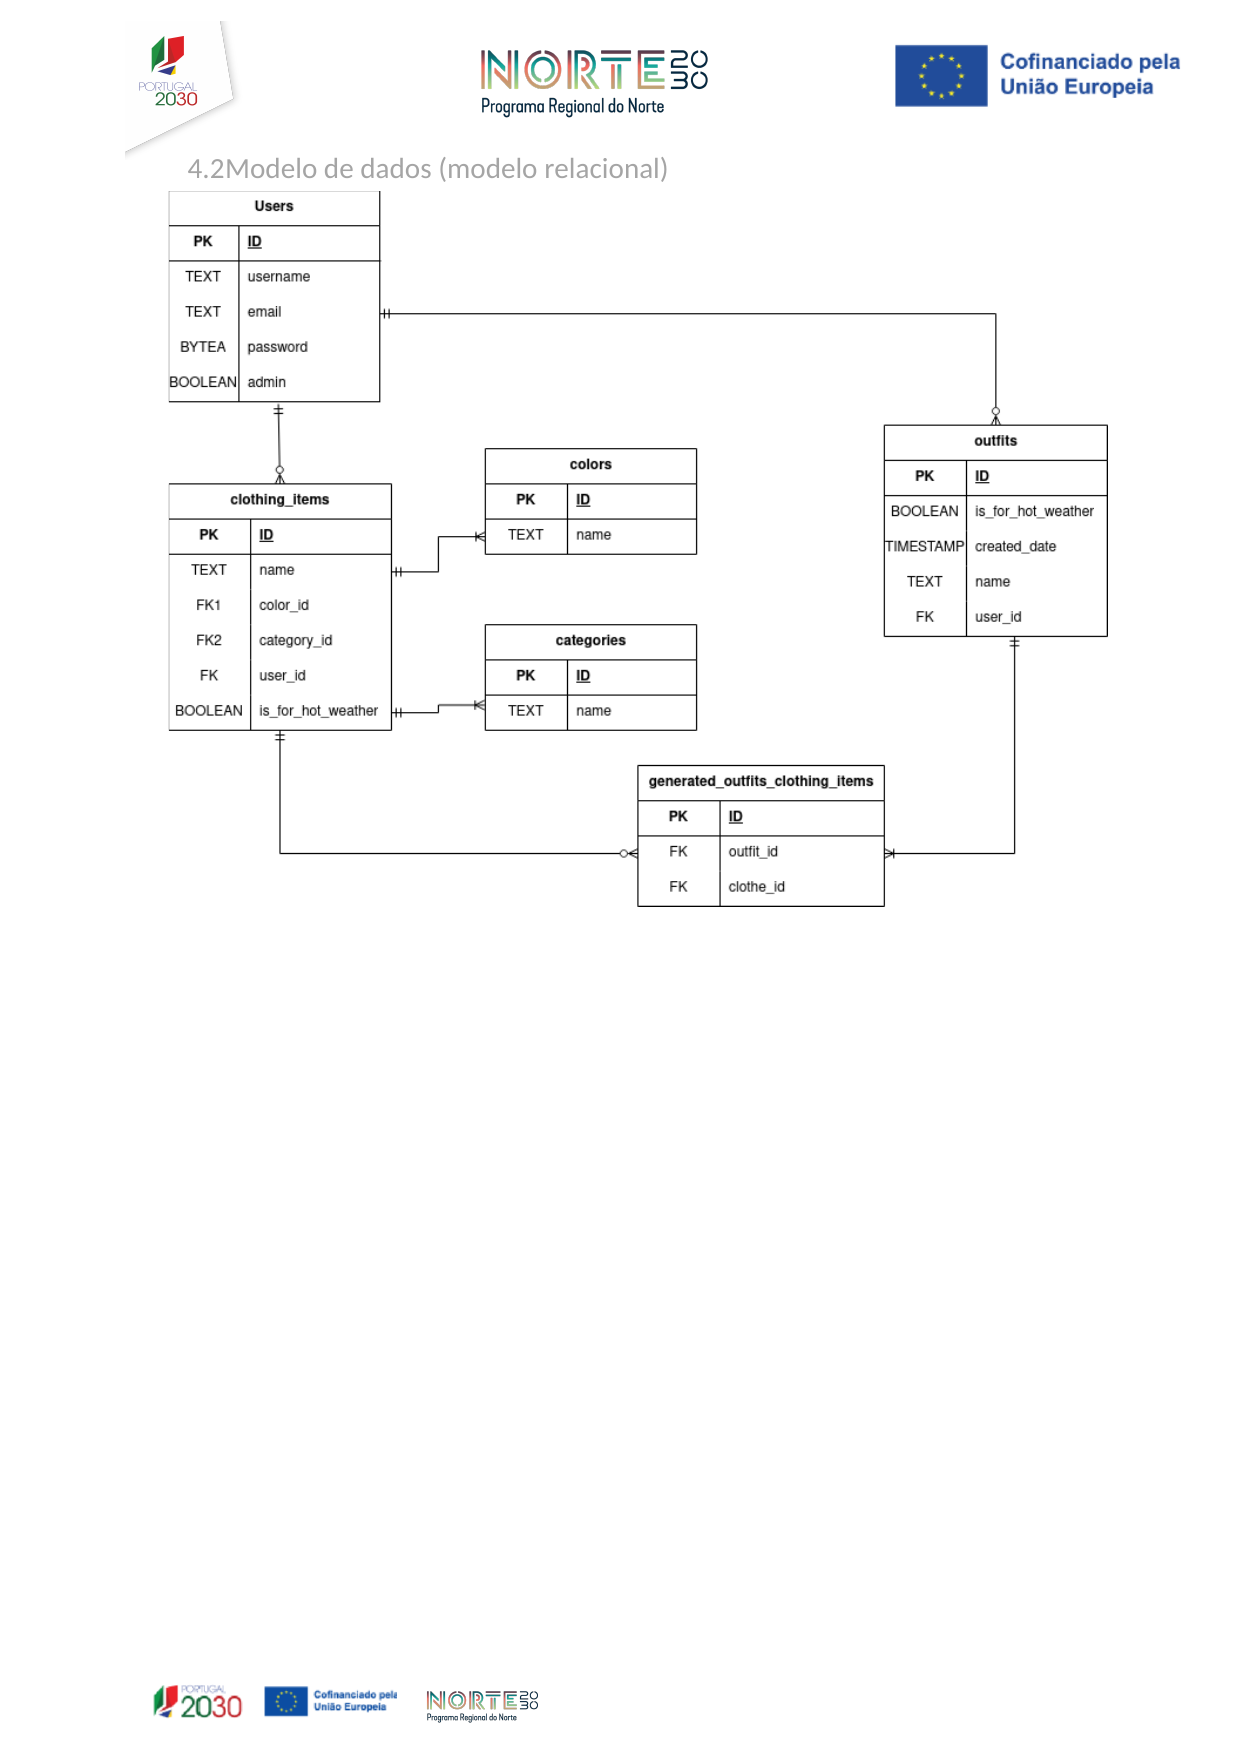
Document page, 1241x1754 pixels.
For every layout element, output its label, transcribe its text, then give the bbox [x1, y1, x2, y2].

picture [150, 1682, 397, 1720]
subtitle Modelo de dados (modelo relacional) [187, 150, 1090, 186]
picture [466, 20, 724, 133]
picture [419, 1683, 541, 1728]
picture [125, 21, 284, 160]
picture [881, 20, 1220, 137]
